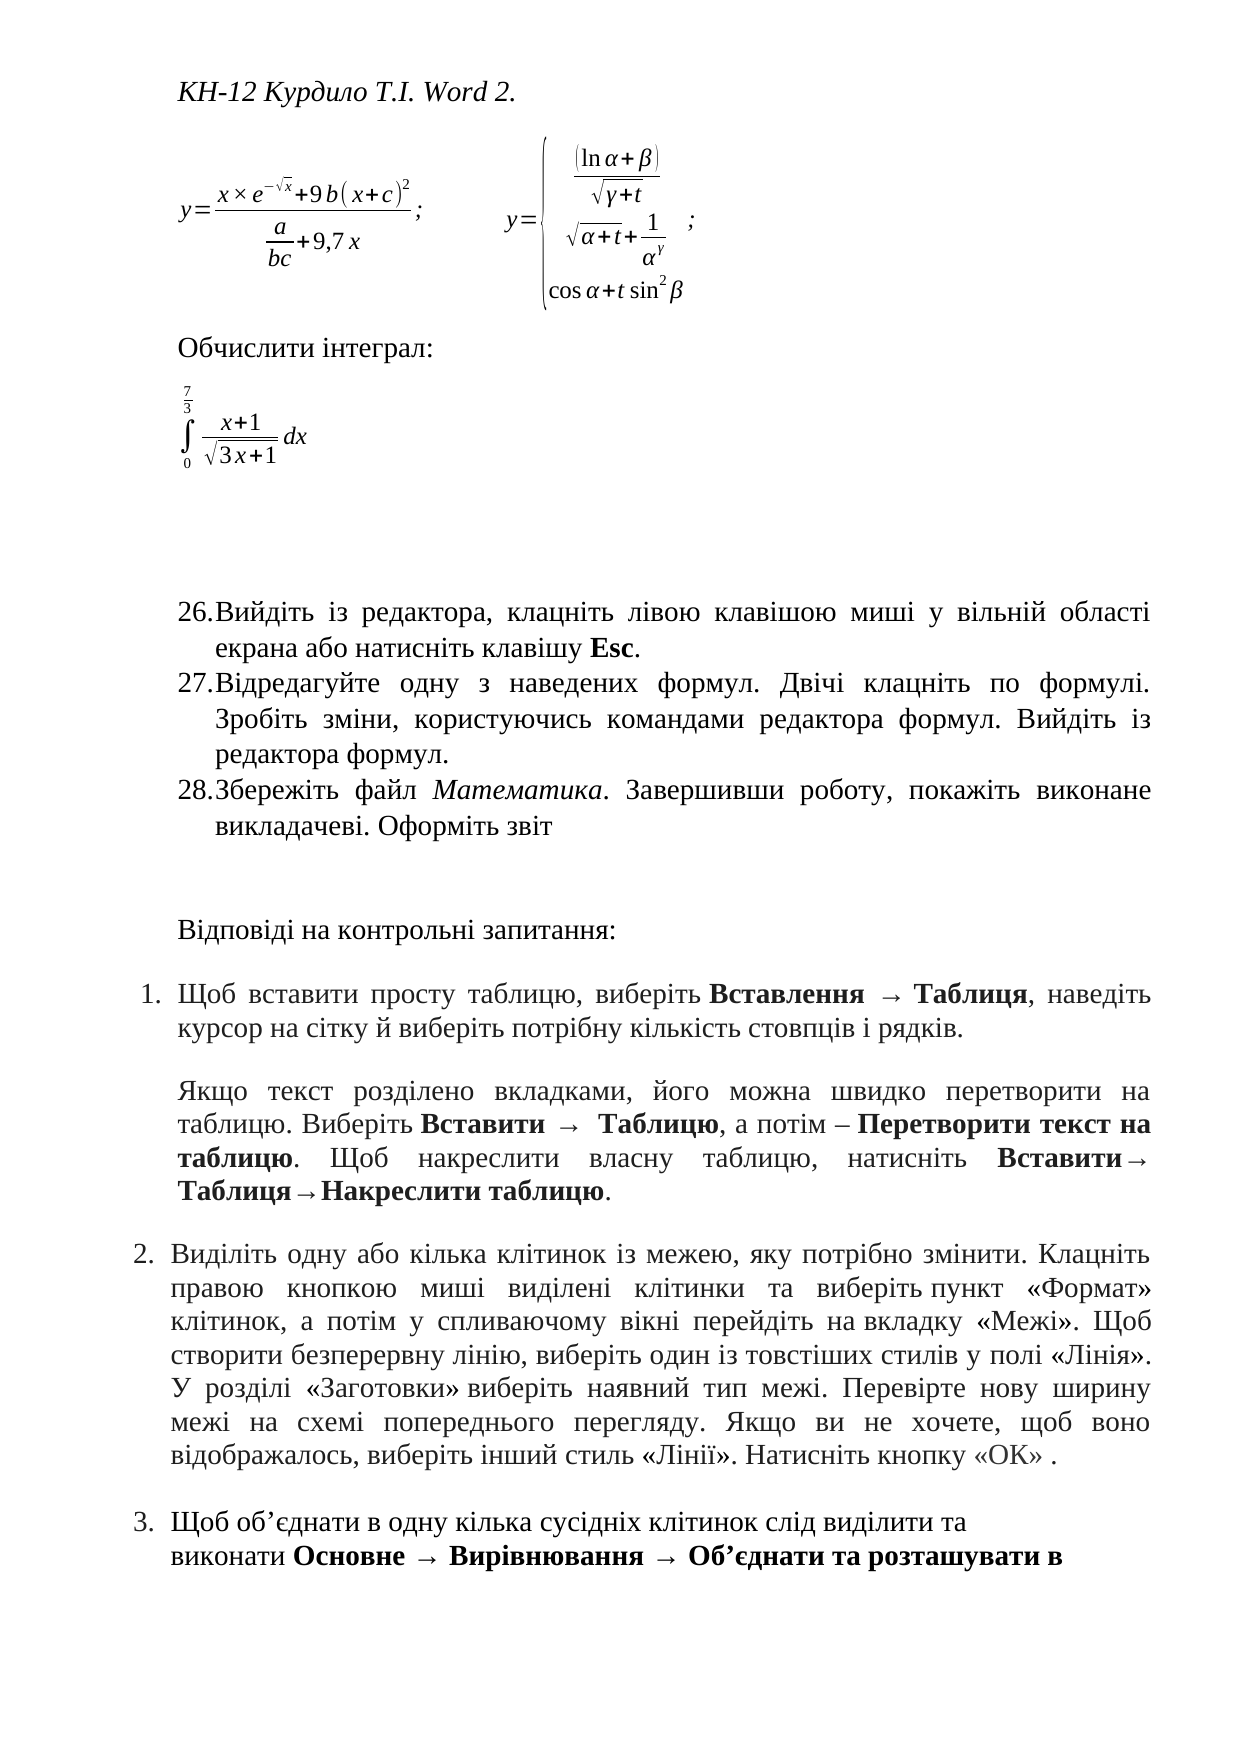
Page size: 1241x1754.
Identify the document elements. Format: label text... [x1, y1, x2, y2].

text Обчислити інтеграл: [177, 330, 1152, 364]
list Вийдіть із редактора, клацніть лівою клавішою миші у вільній області екрана або натисніть клавішу Esc. [177, 594, 1152, 663]
list Збережіть файл Математика. Завершивши роботу, покажіть виконане викладачеві. Оформіть звіт [177, 772, 1152, 841]
list Виділіть одну або кілька клітинок із межею, яку потрібно змінити. Клацніть правою кнопкою миші виділені клітинки та виберіть пункт «Формат» клітинок, а потім у спливаючому вікні перейдіть на вкладку «Межі». Щоб створити безперервну лінію, виберіть один із товстіших стилів у полі «Лінія». У розділі «Заготовки» виберіть наявний тип межі. Перевірте нову ширину межі на схемі попереднього перегляду. Якщо ви не хочете, щоб воно відображалось, виберіть інший стиль «Лінії». Натисніть кнопку «ОК» . [133, 1236, 1152, 1471]
list Відредагуйте одну з наведених формул. Двічі клацніть по формулі. Зробіть зміни, користуючись командами редактора формул. Вийдіть із редактора формул. [177, 666, 1152, 770]
text Якщо текст розділено вкладками, його можна швидко перетворити на таблицю. Виберіть Вставити → Таблицю, а потім – Перетворити текст на таблицю. Щоб накреслити власну таблицю, натисніть Вставити→ Таблиця→Накреслити таблицю. [177, 1073, 1152, 1207]
text Відповіді на контрольні запитання: [162, 912, 1152, 946]
list Щоб вставити просту таблицю, виберіть Вставлення → Таблиця, наведіть курсор на сітку й виберіть потрібну кількість стовпців і рядків. [140, 977, 1152, 1044]
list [133, 1504, 1152, 1572]
